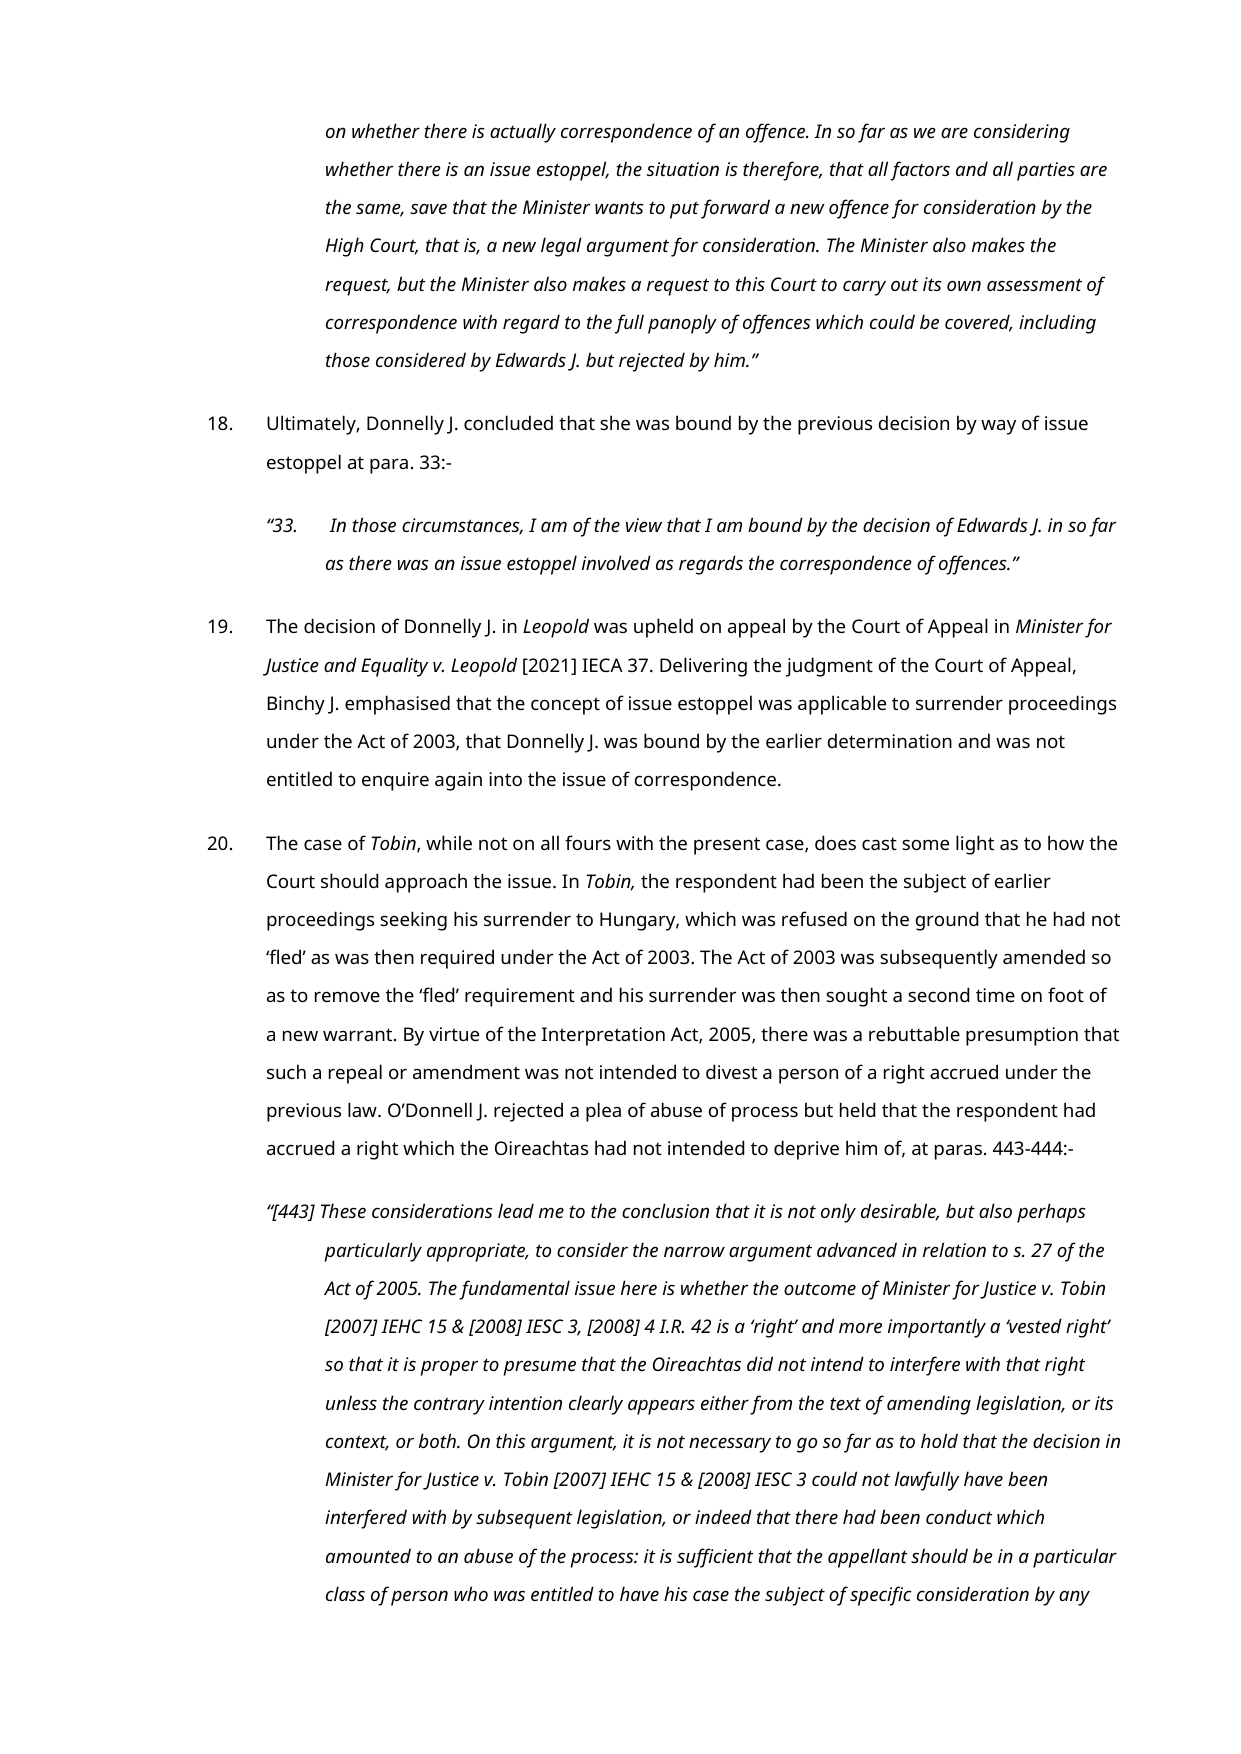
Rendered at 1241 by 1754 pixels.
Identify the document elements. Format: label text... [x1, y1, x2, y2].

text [266, 118, 1122, 373]
text 20. The case of Tobin, while not on all fours with the present case, does cast some light as to how the Court should approach the issue. In Tobin, the respondent had been the subject of earlier proceedings seeking his surrender to Hungary, which was refused on the ground that he had not ‘fled’ as was then required under the Act of 2003. The Act of 2003 was subsequently amended so as to remove the ‘fled’ requirement and his surrender was then sought a second time on foot of a new warrant. By virtue of the Interpretation Act, 2005, there was a rebuttable presumption that such a repeal or amendment was not intended to divest a person of a right accrued under the previous law. O’Donnell J. rejected a plea of abuse of process but held that the respondent had accrued a right which the Oireachtas had not intended to deprive him of, at paras. 443-444:- [207, 830, 1122, 1161]
text “33. In those circumstances, I am of the view that I am bound by the decision of Edwards J. in so far as there was an issue estoppel involved as regards the correspondence of offences.” [266, 512, 1122, 576]
text 19. The decision of Donnelly J. in Leopold was upheld on appeal by the Court of Appeal in Minister for Justice and Equality v. Leopold [2021] IECA 37. Delivering the judgment of the Court of Appeal, Binchy J. emphasised that the concept of issue estoppel was applicable to surrender proceedings under the Act of 2003, that Donnelly J. was bound by the earlier determination and was not entitled to enquire again into the issue of correspondence. [207, 614, 1122, 792]
text 18. Ultimately, Donnelly J. concluded that she was bound by the previous decision by way of issue estoppel at para. 33:- [207, 411, 1122, 474]
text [266, 1199, 1122, 1607]
